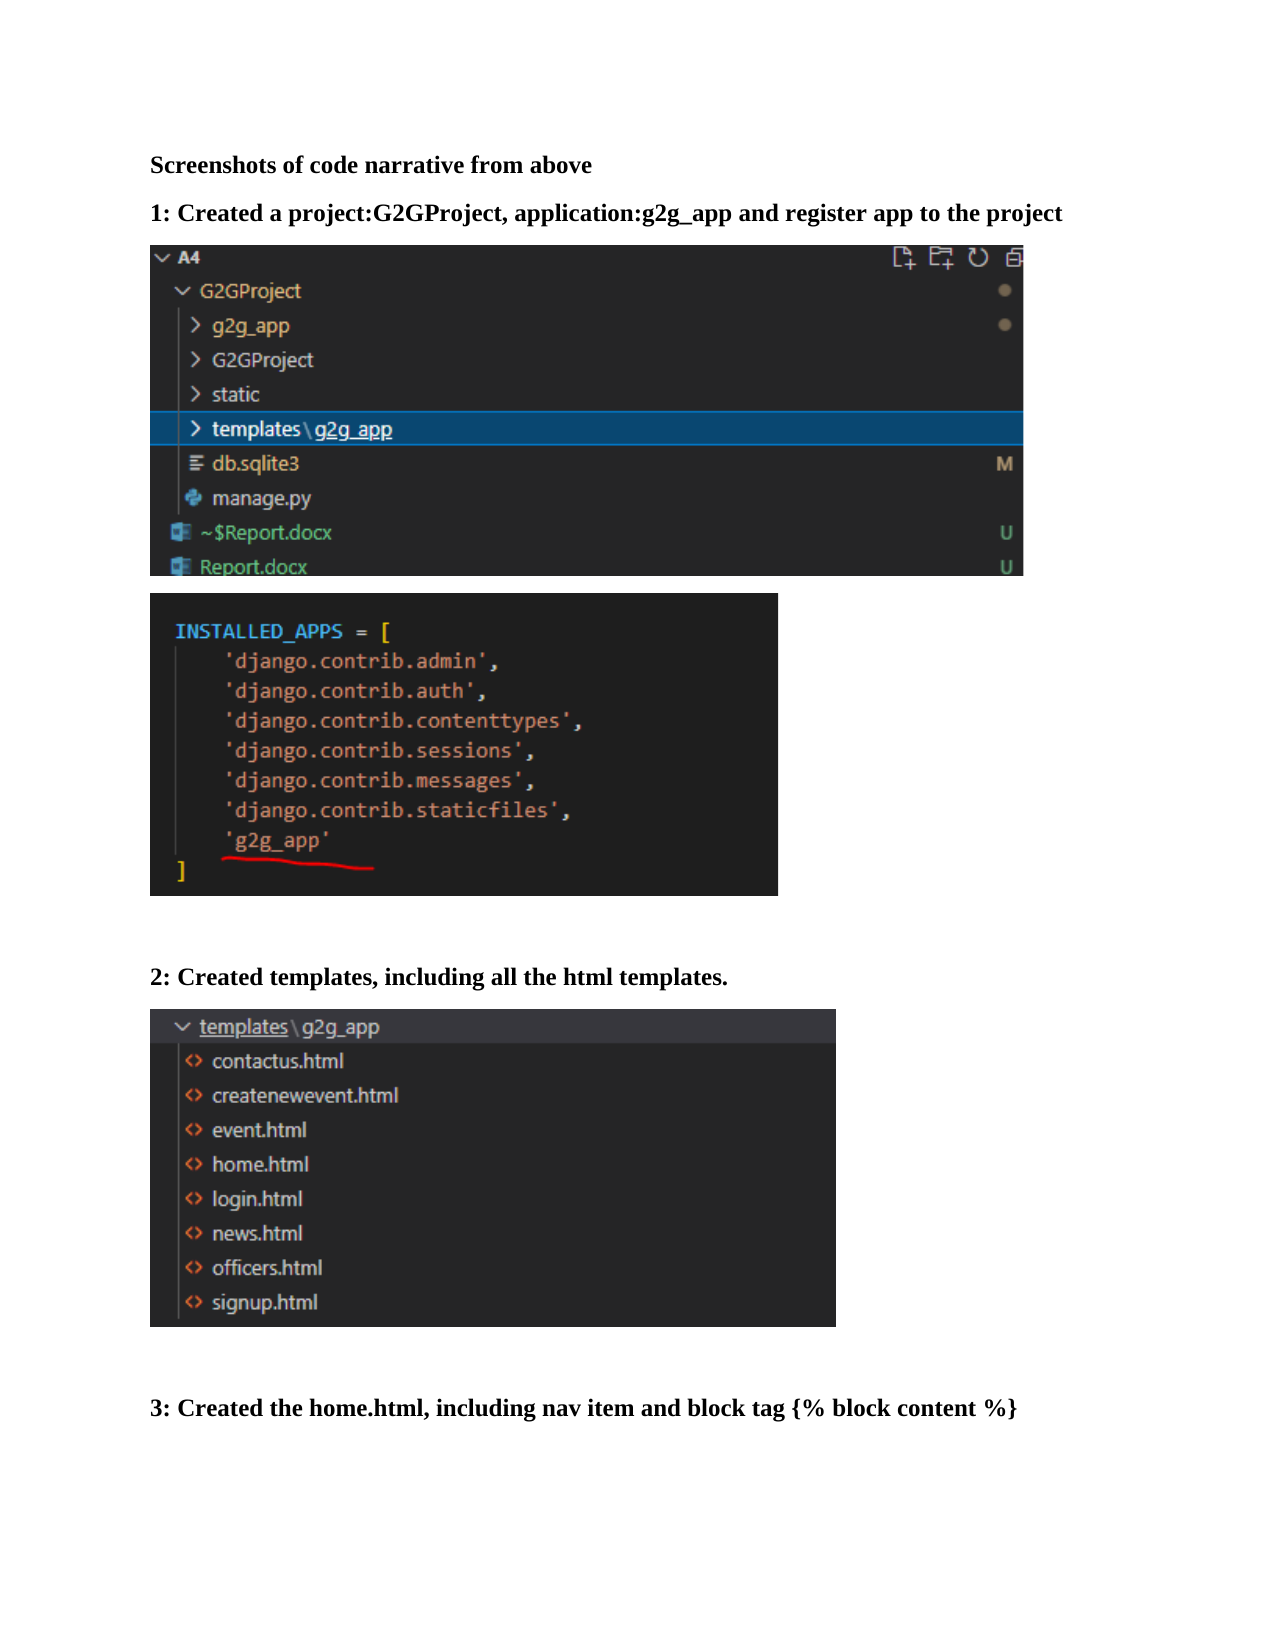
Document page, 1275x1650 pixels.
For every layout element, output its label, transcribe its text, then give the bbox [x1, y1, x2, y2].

text 2: Created templates, including all the html templates. [150, 962, 1125, 991]
picture [150, 593, 779, 896]
text 1: Created a project:G2GProject, application:g2g_app and register app to the project [150, 198, 1125, 226]
picture [150, 1009, 836, 1327]
text 3: Created the home.html, including nav item and block tag {% block content %} [150, 1393, 1125, 1422]
text Screenshots of code narrative from above [150, 150, 1125, 179]
picture [150, 245, 1024, 576]
